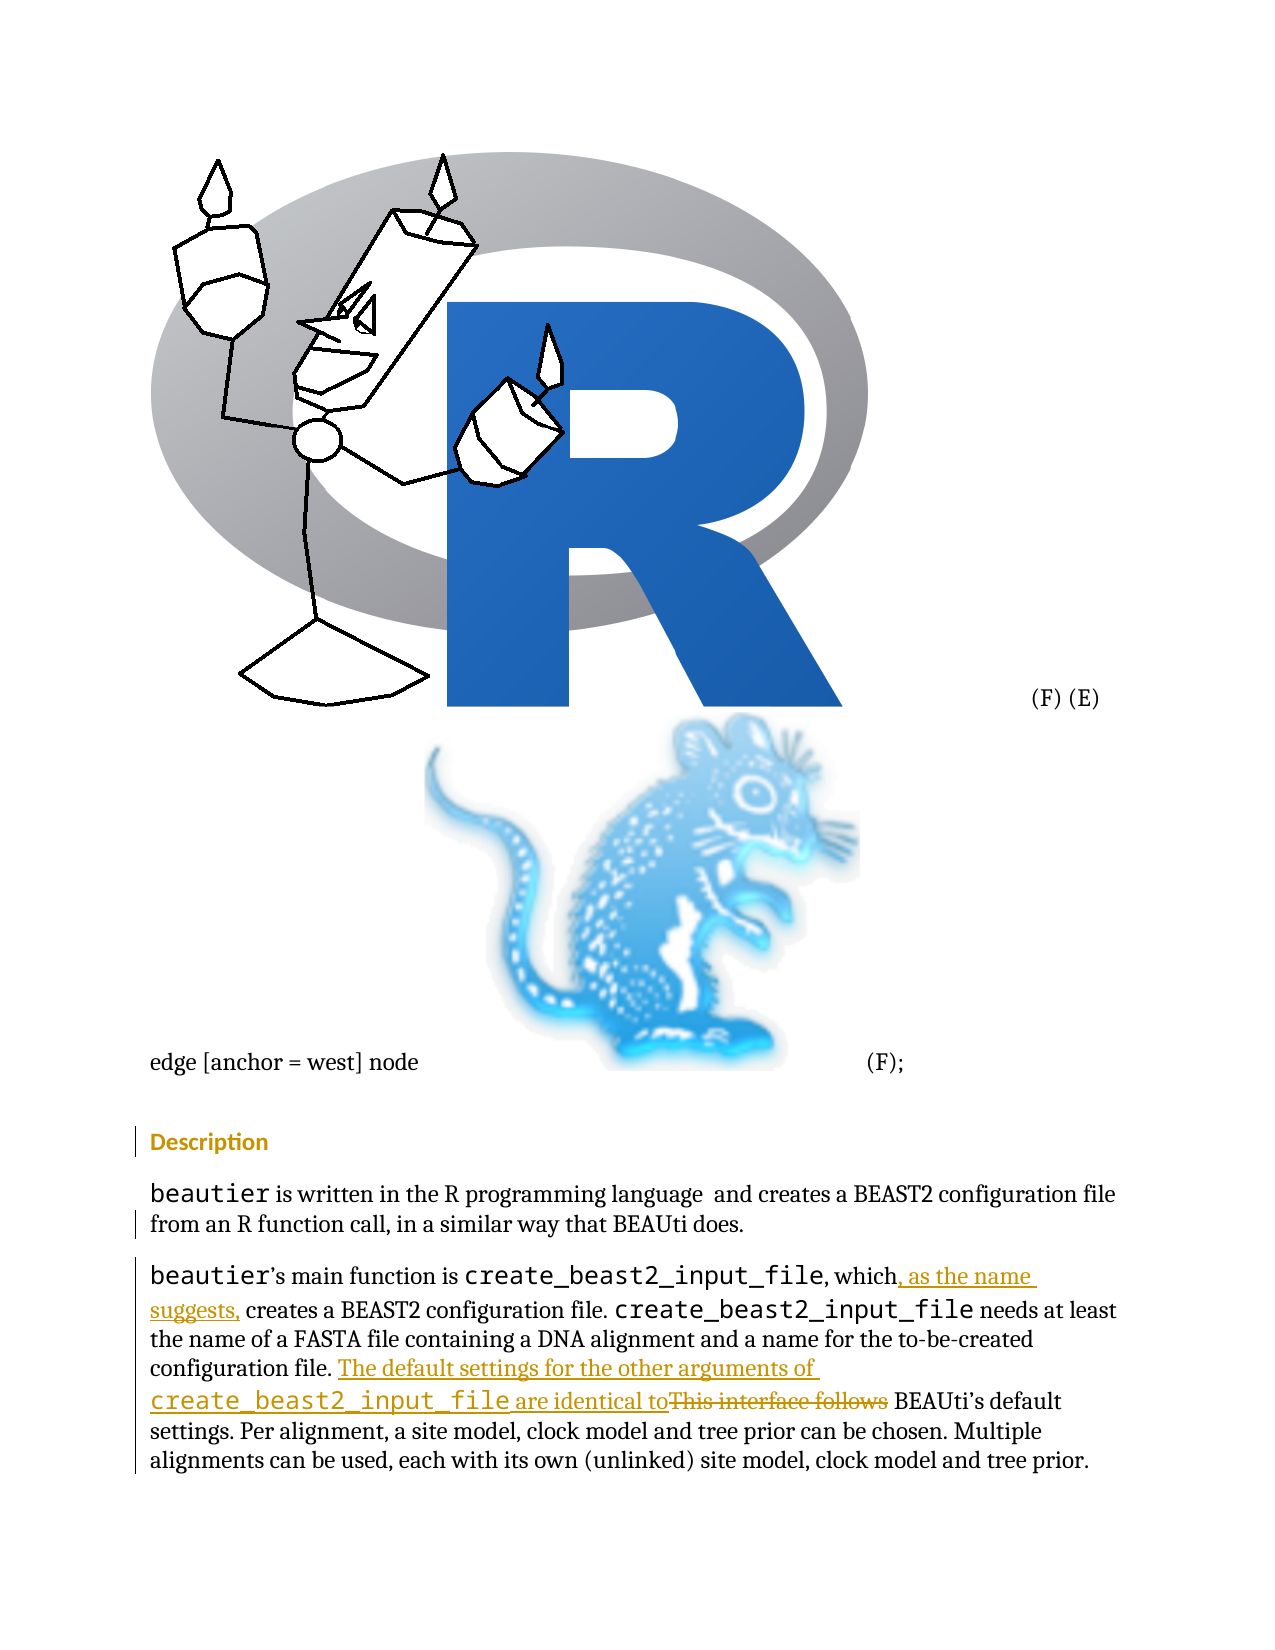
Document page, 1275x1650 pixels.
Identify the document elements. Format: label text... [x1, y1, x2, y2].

text beautier’s main function is create_beast2_input_file, which creates a BEAST2 configuration file. create_beast2_input_file needs at least the name of a FASTA file containing a DNA alignment and a name for the to-be-created configuration file. BEAUti’s default settings. Per alignment, a site model, clock model and tree prior can be chosen. Multiple alignments can be used, each with its own (unlinked) site model, clock model and tree prior. [150, 1257, 1125, 1474]
subtitle Description [150, 1126, 1125, 1157]
picture [424, 712, 861, 1071]
picture [150, 150, 1025, 707]
text beautier is written in the R programming language and creates a BEAST2 configuration file from an R function call, in a similar way that BEAUti does. [150, 1176, 1125, 1238]
